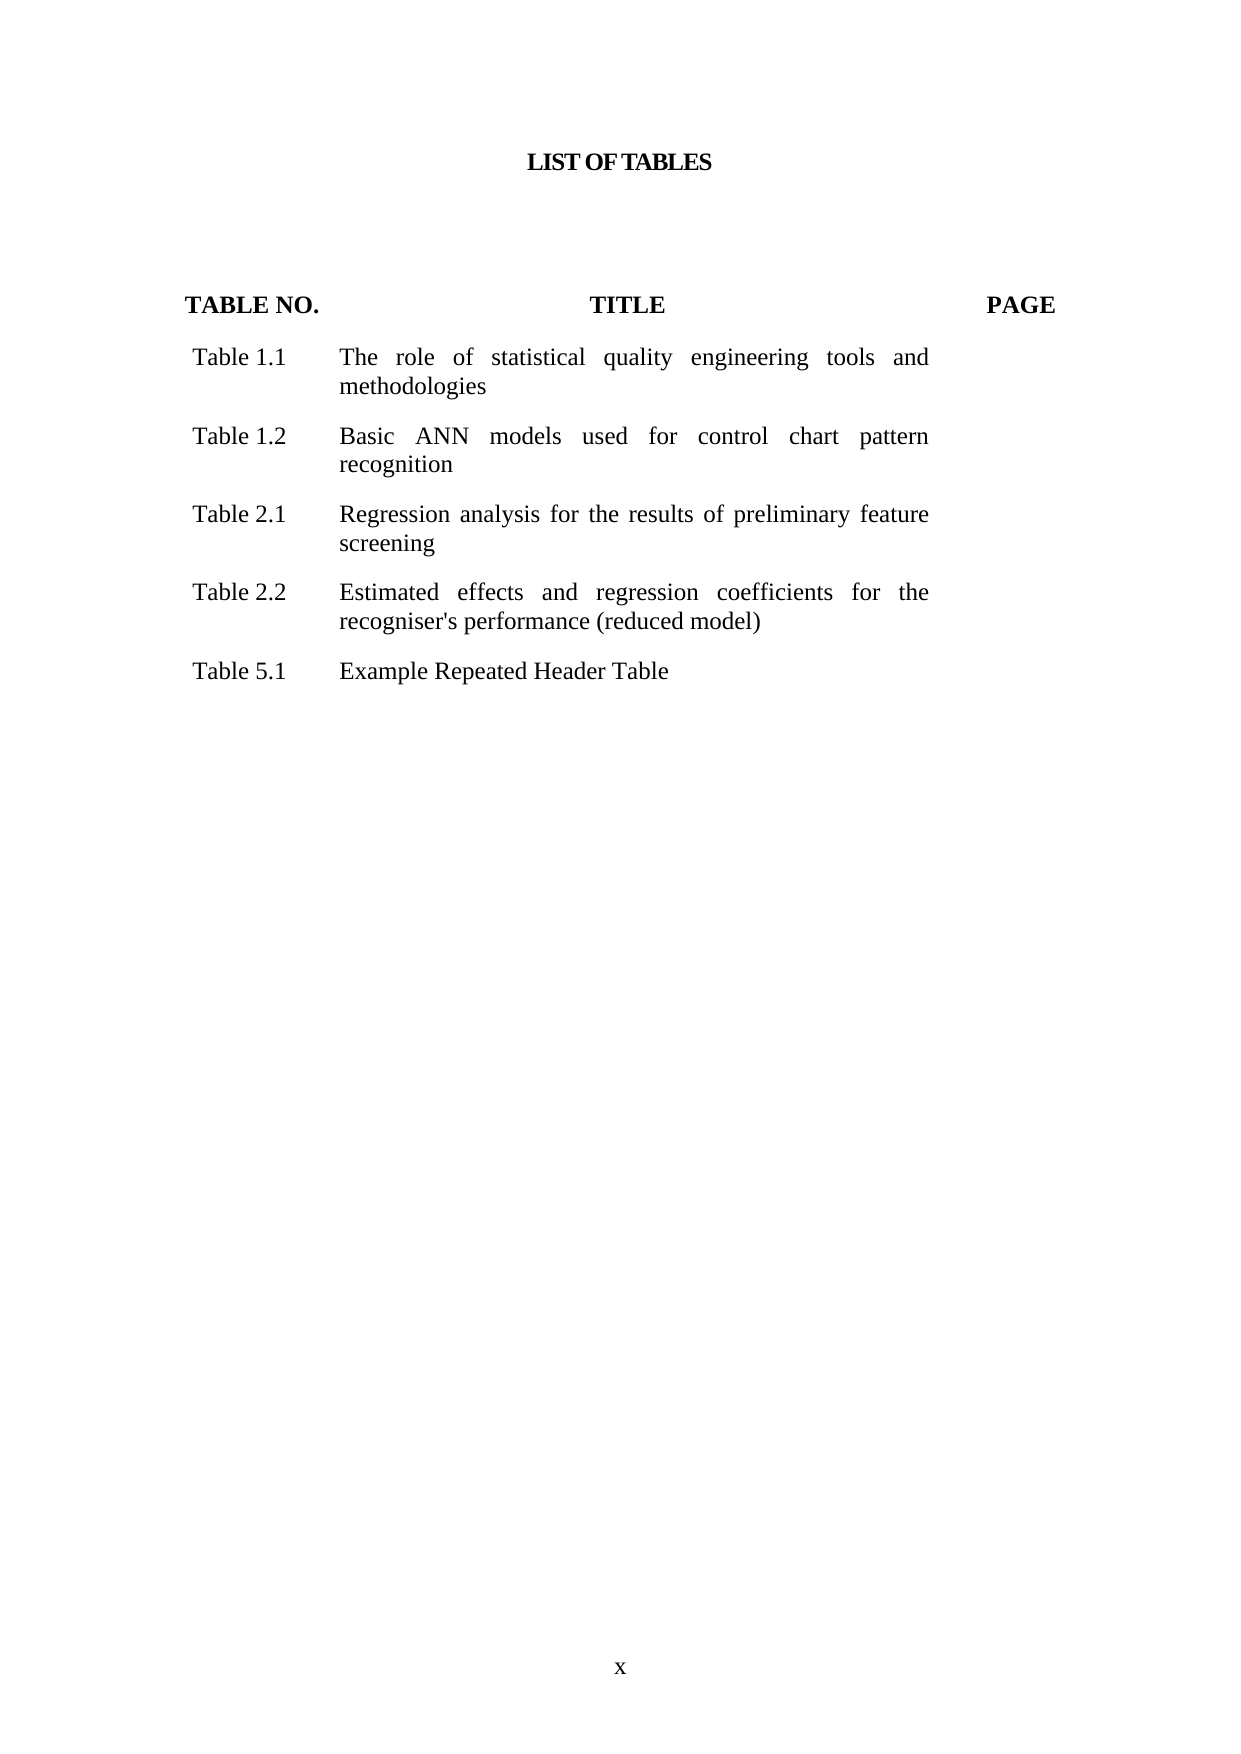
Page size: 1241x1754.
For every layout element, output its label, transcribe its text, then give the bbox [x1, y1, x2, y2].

text Table ‎5.1 Example Repeated Header Table 15 [192, 656, 929, 684]
table_header TABLE NO. [185, 290, 347, 342]
text Table ‎1.2 Basic ANN models used for control chart pattern recognition 4 [192, 421, 929, 478]
text Table ‎2.2 Estimated effects and regression coefficients for the recogniser's performance (reduced model) 7 [192, 577, 929, 635]
table_header TITLE [347, 290, 908, 342]
title LIST OF TABLES [192, 147, 1048, 176]
table_header PAGE [908, 290, 1056, 342]
text Table ‎1.1 The role of statistical quality engineering tools and methodologies 4 [192, 342, 929, 400]
text Table ‎2.1 Regression analysis for the results of preliminary feature screening 7 [192, 499, 929, 557]
